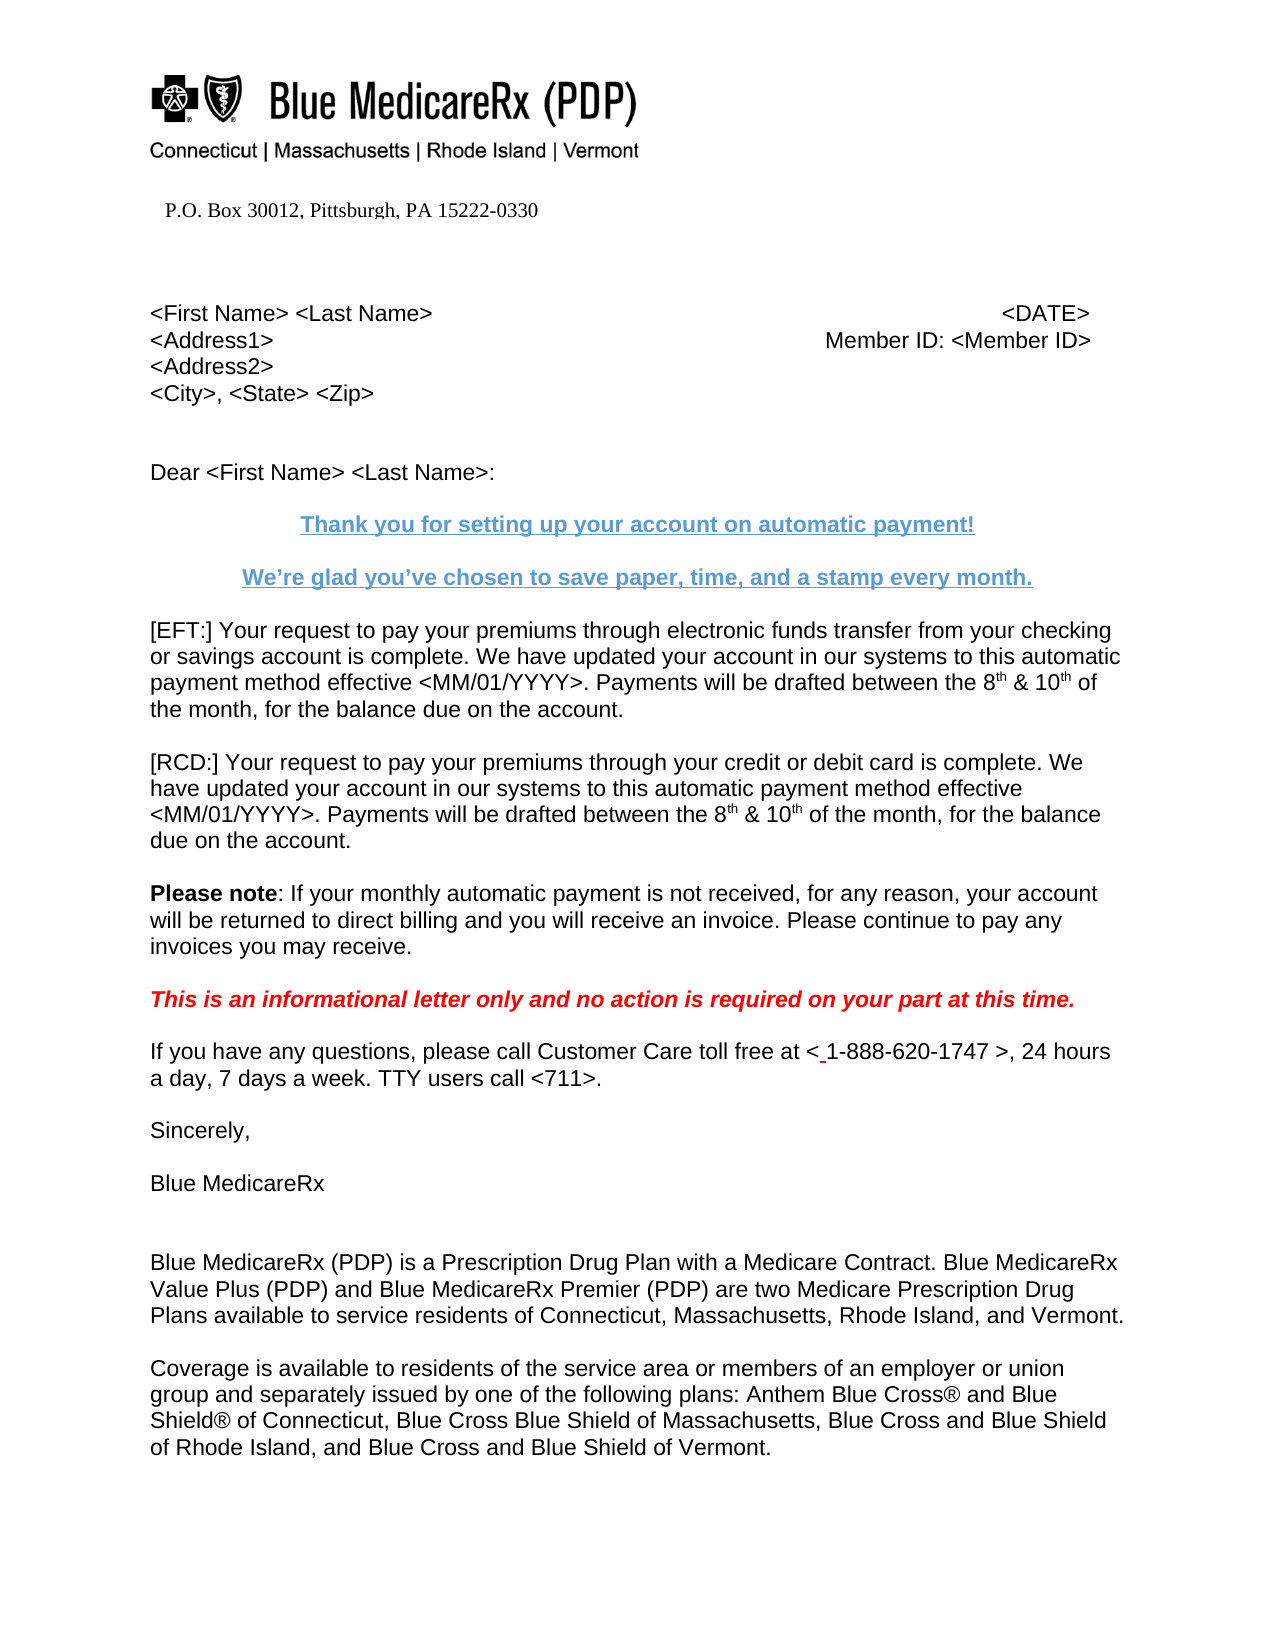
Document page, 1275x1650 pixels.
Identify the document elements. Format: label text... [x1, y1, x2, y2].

list Dear <First Name> <Last Name>: [150, 458, 1125, 485]
list Thank you for setting up your account on automatic payment! [150, 511, 1125, 538]
list <City>, <State> <Zip> [150, 379, 1125, 406]
list Blue MedicareRx [150, 1170, 1125, 1196]
list [EFT:] Your request to pay your premiums through electronic funds transfer from your checking or savings account is complete. We have updated your account in our systems to this automatic payment method effective <MM/01/YYYY>. Payments will be drafted between the 8th & 10th of the month, for the balance due on the account. [150, 617, 1125, 722]
list This is an informational letter only and no action is required on your part at this time. [150, 986, 1125, 1012]
list We’re glad you’ve chosen to save paper, time, and a stamp every month. [150, 564, 1125, 590]
list <Address2> [150, 353, 1125, 379]
list [RCD:] Your request to pay your premiums through your credit or debit card is complete. We have updated your account in our systems to this automatic payment method effective <MM/01/YYYY>. Payments will be drafted between the 8th & 10th of the month, for the balance due on the account. [150, 748, 1125, 854]
list <Address1> Member ID: <Member ID> [150, 327, 1125, 353]
list Coverage is available to residents of the service area or members of an employer or union group and separately issued by one of the following plans: Anthem Blue Cross® and Blue Shield® of Connecticut, Blue Cross Blue Shield of Massachusetts, Blue Cross and Blue Shield of Rhode Island, and Blue Cross and Blue Shield of Vermont. [150, 1354, 1125, 1460]
list Please note: If your monthly automatic payment is not received, for any reason, your account will be returned to direct billing and you will receive an invoice. Please continue to pay any invoices you may receive. [150, 880, 1125, 959]
list Blue MedicareRx (PDP) is a Prescription Drug Plan with a Medicare Contract. Blue MedicareRx Value Plus (PDP) and Blue MedicareRx Premier (PDP) are two Medicare Prescription Drug Plans available to service residents of Connecticut, Massachusetts, Rhode Island, and Vermont. [150, 1249, 1125, 1328]
list <First Name> <Last Name> <DATE> [150, 300, 1125, 327]
list If you have any questions, please call Customer Care toll free at < 1-888-620-1747 >, 24 hours a day, 7 days a week. TTY users call <711>. [150, 1038, 1125, 1091]
picture [150, 75, 639, 162]
list Sincerely, [150, 1117, 1125, 1144]
